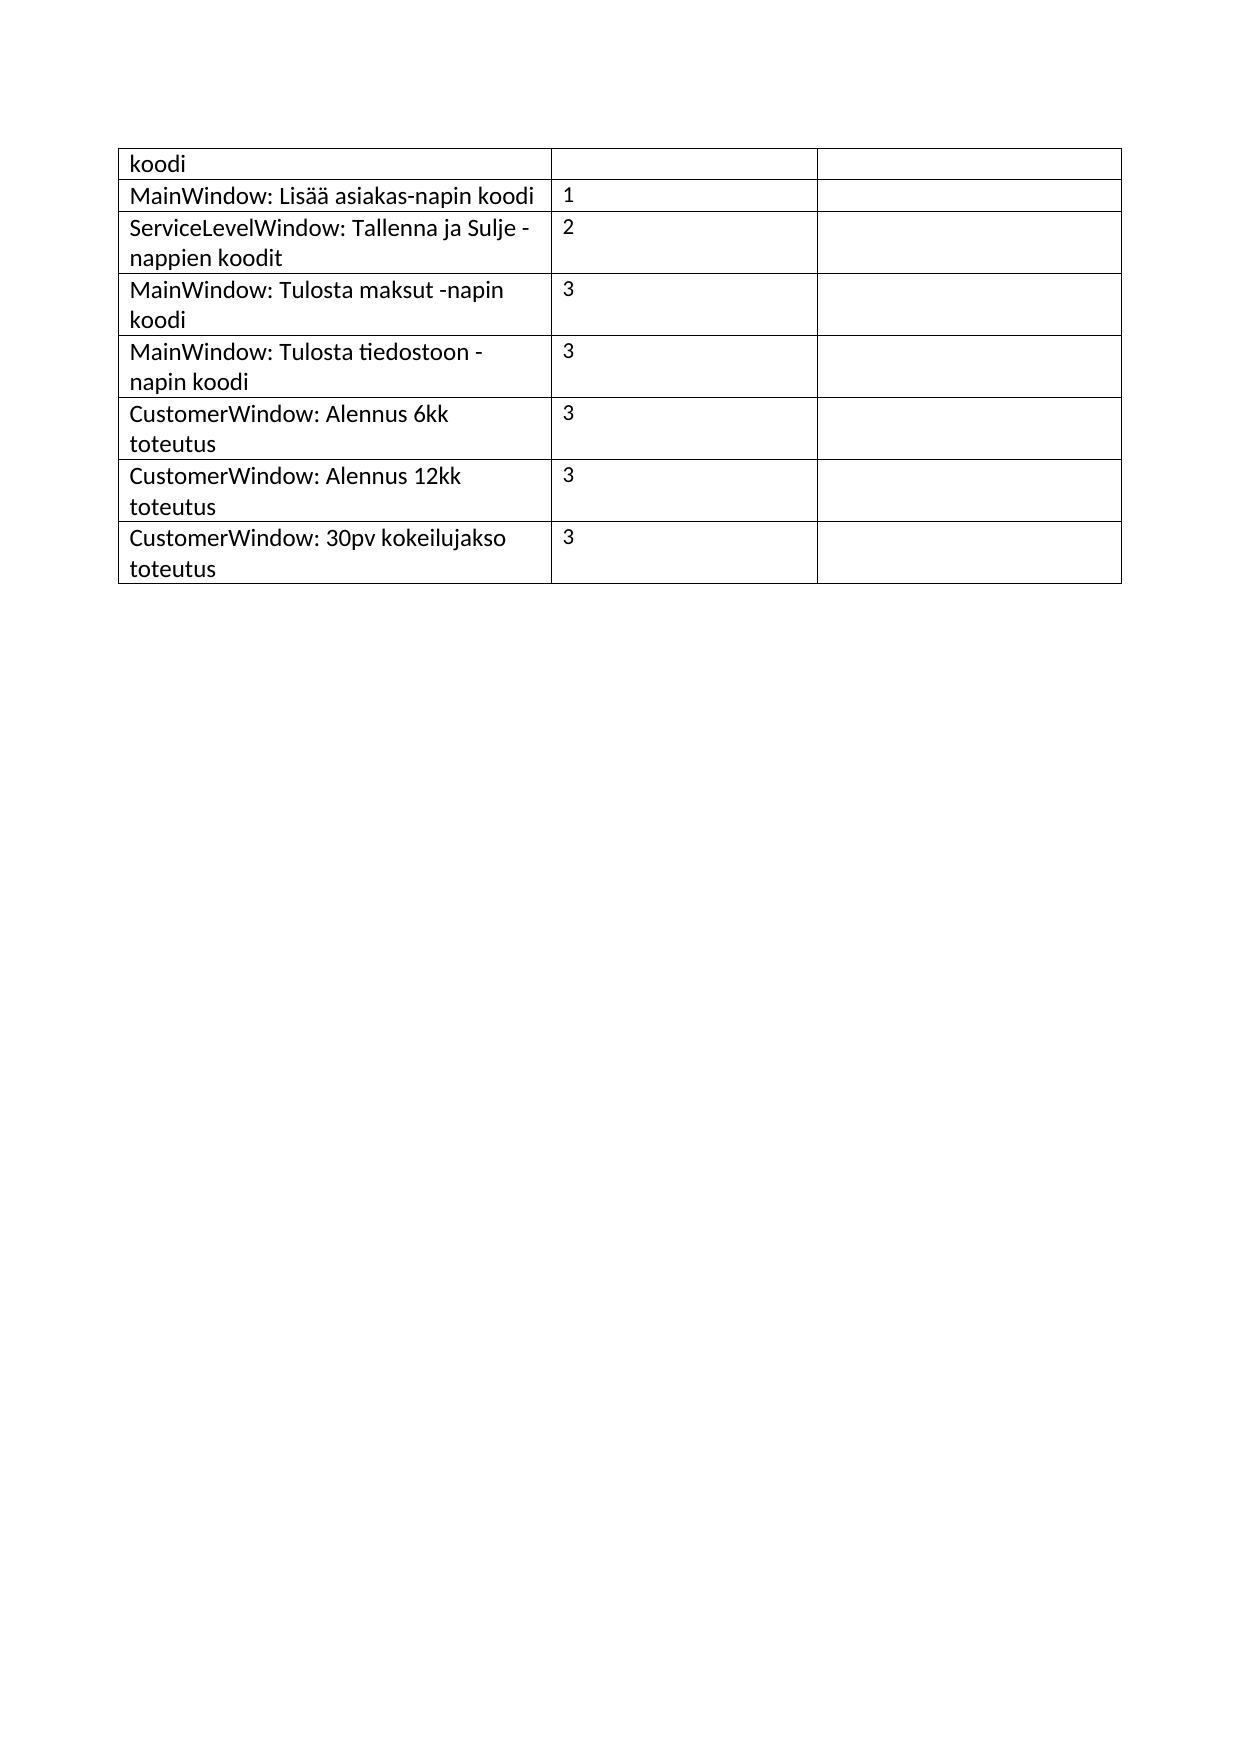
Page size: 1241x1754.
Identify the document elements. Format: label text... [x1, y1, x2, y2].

table_cell 1 [552, 149, 817, 179]
table_cell [818, 149, 1121, 179]
table_cell [818, 212, 1121, 273]
table_cell 3 [552, 398, 817, 459]
table_cell CustomerWindow: 30pv kokeilujakso toteutus [119, 522, 551, 583]
table_cell 3 [552, 274, 817, 335]
table_cell [818, 180, 1121, 211]
table_cell 3 [552, 460, 817, 521]
table_cell 1 [552, 180, 817, 211]
table_cell MainWindow: Tulosta maksut -napin koodi [119, 274, 551, 335]
table_cell CustomerWindow: Alennus 12kk toteutus [119, 460, 551, 521]
table_cell [818, 460, 1121, 521]
table_cell 2 [552, 212, 817, 273]
table_cell 3 [552, 336, 817, 397]
table_cell [818, 398, 1121, 459]
table_cell MainWindow: Lisää palvelutaso-napin koodi [119, 149, 551, 179]
table_cell [818, 522, 1121, 583]
table_cell MainWindow: Lisää asiakas-napin koodi [119, 180, 551, 211]
table_cell CustomerWindow: Alennus 6kk toteutus [119, 398, 551, 459]
table_cell MainWindow: Tulosta tiedostoon -napin koodi [119, 336, 551, 397]
table_cell 3 [552, 522, 817, 583]
table_cell [818, 274, 1121, 335]
table_cell [818, 336, 1121, 397]
table_cell ServiceLevelWindow: Tallenna ja Sulje -nappien koodit [119, 212, 551, 273]
